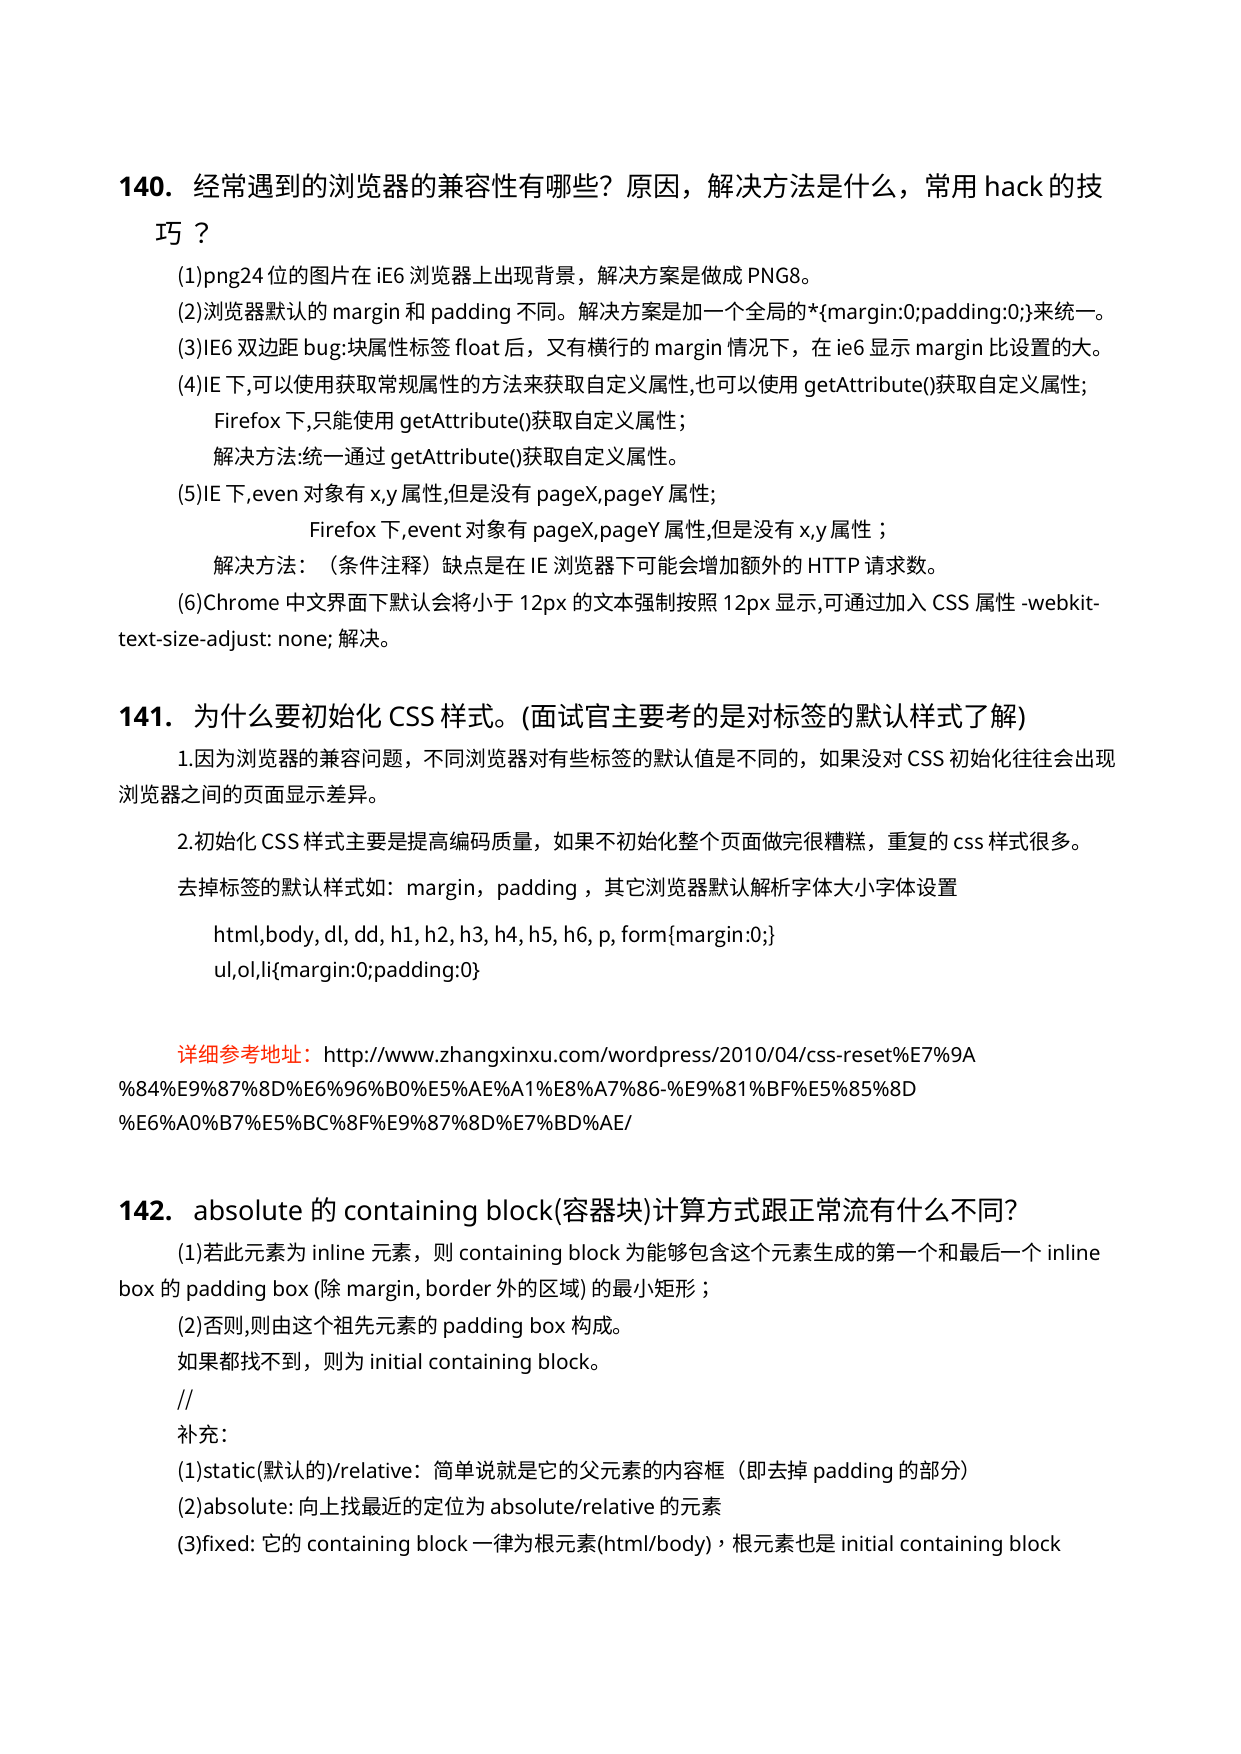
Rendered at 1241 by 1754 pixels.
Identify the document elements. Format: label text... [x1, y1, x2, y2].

text (5)IE下,even对象有x,y属性,但是没有pageX,pageY属性; [118, 477, 1122, 507]
text 2.初始化CSS样式主要是提高编码质量，如果不初始化整个页面做完很糟糕，重复的css样式很多。 [118, 825, 1122, 855]
text // [118, 1382, 1122, 1412]
text html,body, dl, dd, h1, h2, h3, h4, h5, h6, p, form{margin:0;} [118, 918, 1122, 949]
text 详细参考地址：http://www.zhangxinxu.com/wordpress/2010/04/css-reset%E7%9A%84%E9%87%8D%E6%96%B0%E5%AE%A1%E8%A7%86-%E9%81%BF%E5%85%8D%E6%A0%B7%E5%BC%8F%E9%87%8D%E7%BD%AE/ [118, 1038, 1122, 1137]
list absolute 的 containing block(容器块)计算方式跟正常流有什么不同？ [118, 1189, 1122, 1228]
list 经常遇到的浏览器的兼容性有哪些？原因，解决方法是什么，常用hack的技巧 ？ [118, 165, 1122, 251]
text 解决方法:统一通过getAttribute()获取自定义属性。 [118, 441, 1122, 471]
text (3)fixed: 它的containing block一律为根元素(html/body)，根元素也是initial containing block [118, 1527, 1122, 1557]
text Firefox下,event对象有pageX,pageY属性,但是没有x,y属性； [118, 513, 1122, 544]
text 解决方法：（条件注释）缺点是在IE浏览器下可能会增加额外的HTTP请求数。 [118, 550, 1122, 580]
text (1)png24位的图片在iE6浏览器上出现背景，解决方案是做成PNG8。 [118, 259, 1122, 289]
text (4)IE下,可以使用获取常规属性的方法来获取自定义属性,也可以使用getAttribute()获取自定义属性; [118, 368, 1122, 398]
text Firefox下,只能使用getAttribute()获取自定义属性； [118, 404, 1122, 434]
text 补充： [118, 1418, 1122, 1448]
text ul,ol,li{margin:0;padding:0} [118, 955, 1122, 983]
text 1.因为浏览器的兼容问题，不同浏览器对有些标签的默认值是不同的，如果没对CSS初始化往往会出现浏览器之间的页面显示差异。 [118, 742, 1122, 808]
text (1)static(默认的)/relative：简单说就是它的父元素的内容框（即去掉padding的部分） [118, 1454, 1122, 1484]
text 如果都找不到，则为 initial containing block。 [118, 1345, 1122, 1376]
text 去掉标签的默认样式如：margin，padding ，其它浏览器默认解析字体大小字体设置 [118, 872, 1122, 902]
text (6)Chrome 中文界面下默认会将小于 12px 的文本强制按照 12px 显示,可通过加入 CSS 属性 -webkit-text-size-adjust: none; 解决。 [118, 586, 1122, 653]
text (2)否则,则由这个祖先元素的 padding box 构成。 [118, 1309, 1122, 1339]
text (3)IE6双边距bug:块属性标签float后，又有横行的margin情况下，在ie6显示margin比设置的大。 [118, 332, 1122, 362]
text (1)若此元素为 inline 元素，则 containing block 为能够包含这个元素生成的第一个和最后一个 inline box 的 padding box (除 margin, border 外的区域) 的最小矩形； [118, 1236, 1122, 1303]
list 为什么要初始化CSS样式。(面试官主要考的是对标签的默认样式了解) [118, 695, 1122, 734]
text (2)absolute: 向上找最近的定位为absolute/relative的元素 [118, 1491, 1122, 1521]
text (2)浏览器默认的margin和padding不同。解决方案是加一个全局的*{margin:0;padding:0;}来统一。 [118, 295, 1122, 326]
